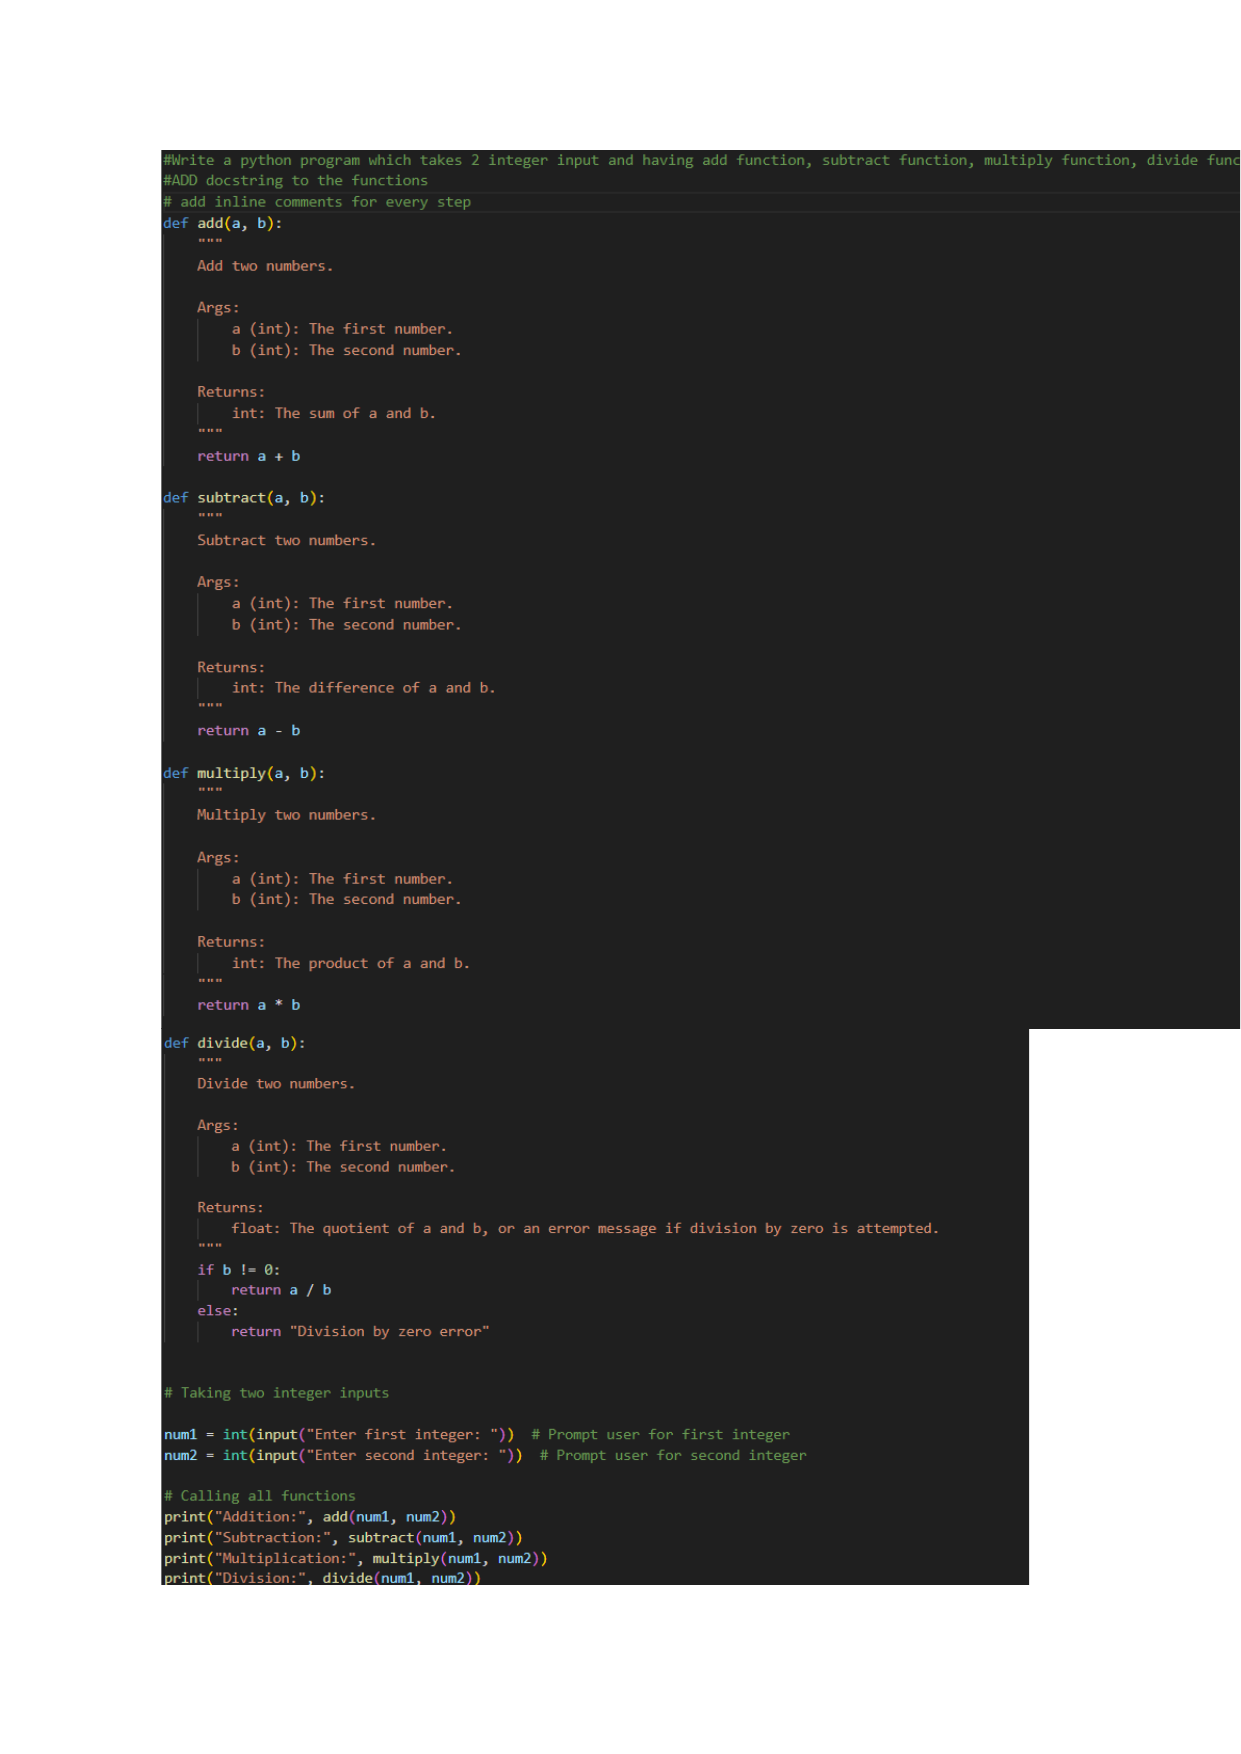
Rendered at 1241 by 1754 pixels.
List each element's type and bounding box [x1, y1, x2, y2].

picture [161, 150, 1241, 1585]
